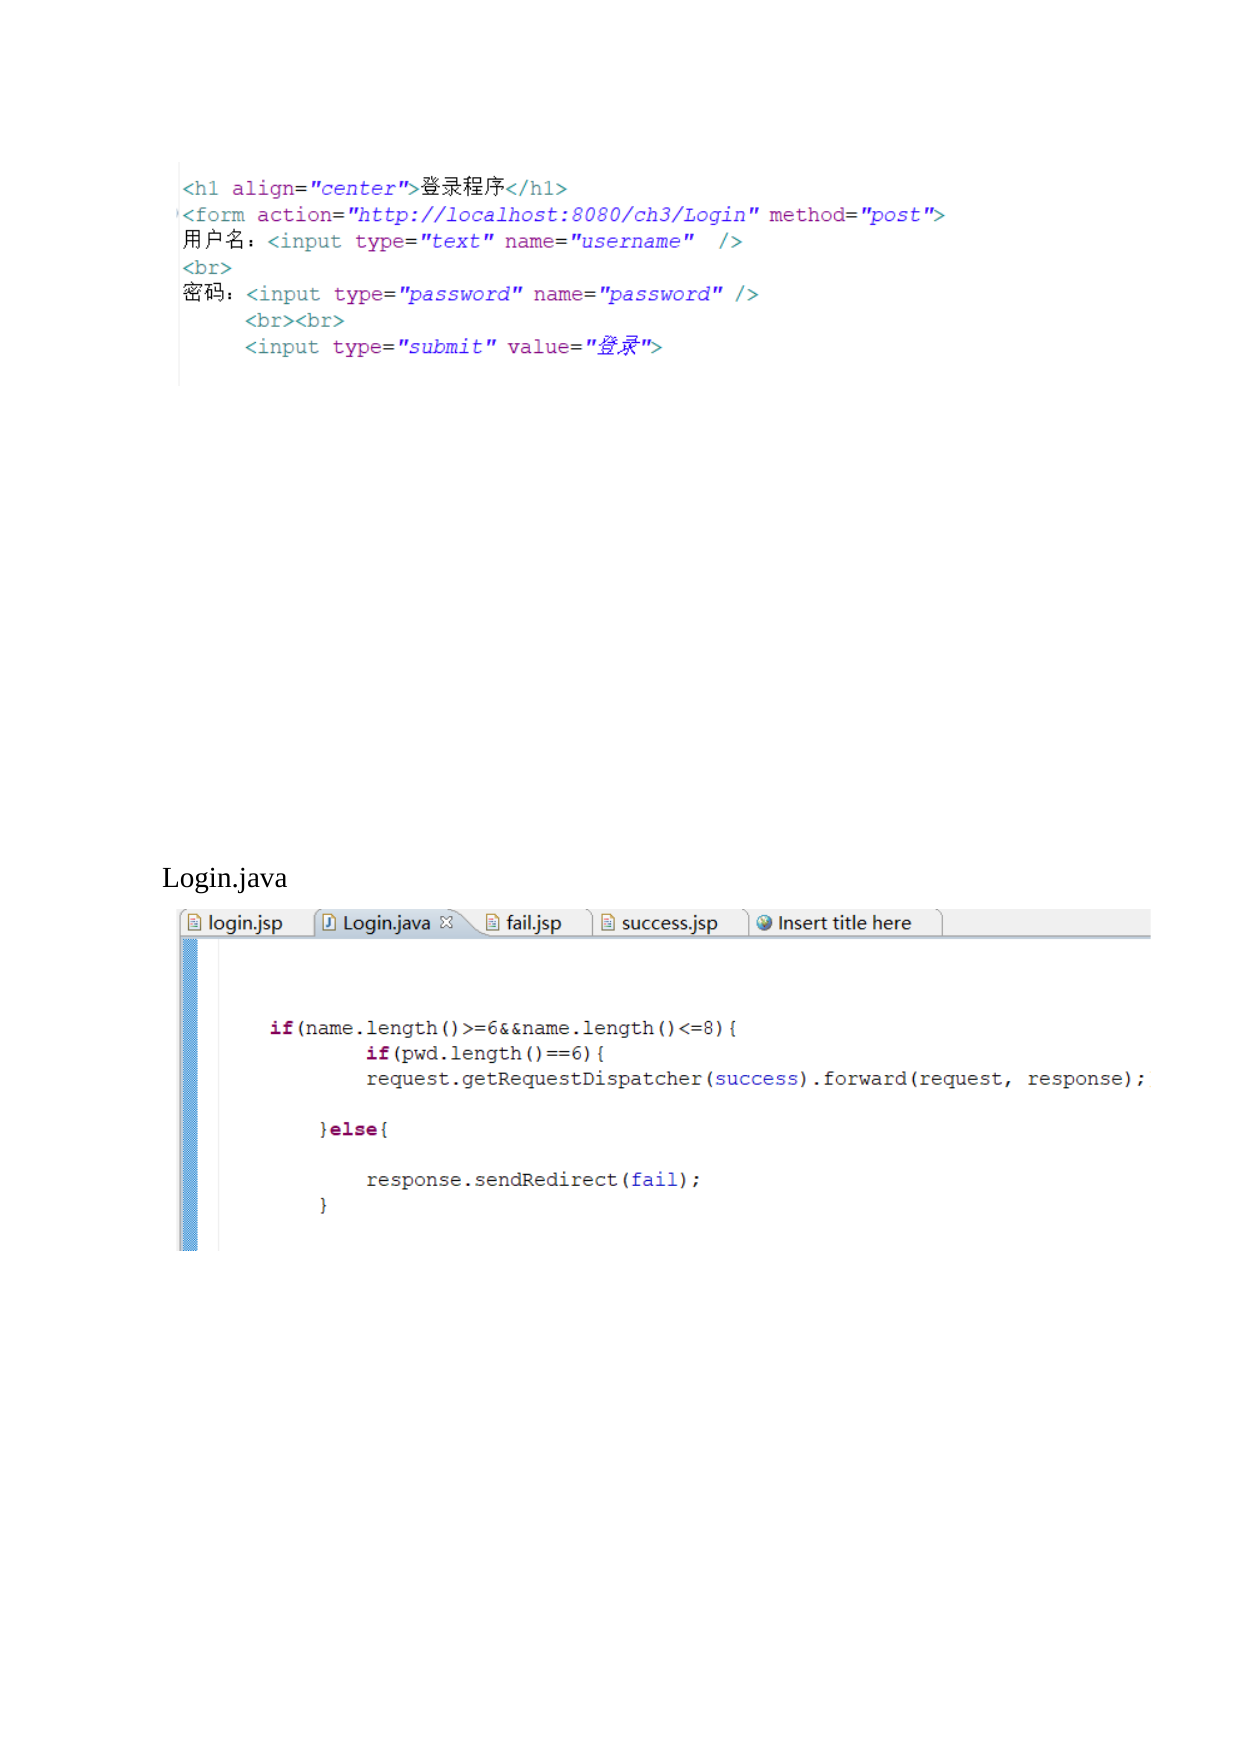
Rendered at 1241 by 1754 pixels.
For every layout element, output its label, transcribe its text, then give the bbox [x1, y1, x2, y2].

picture [176, 162, 1003, 386]
picture [176, 909, 1151, 1251]
list Login.java [118, 844, 1093, 909]
